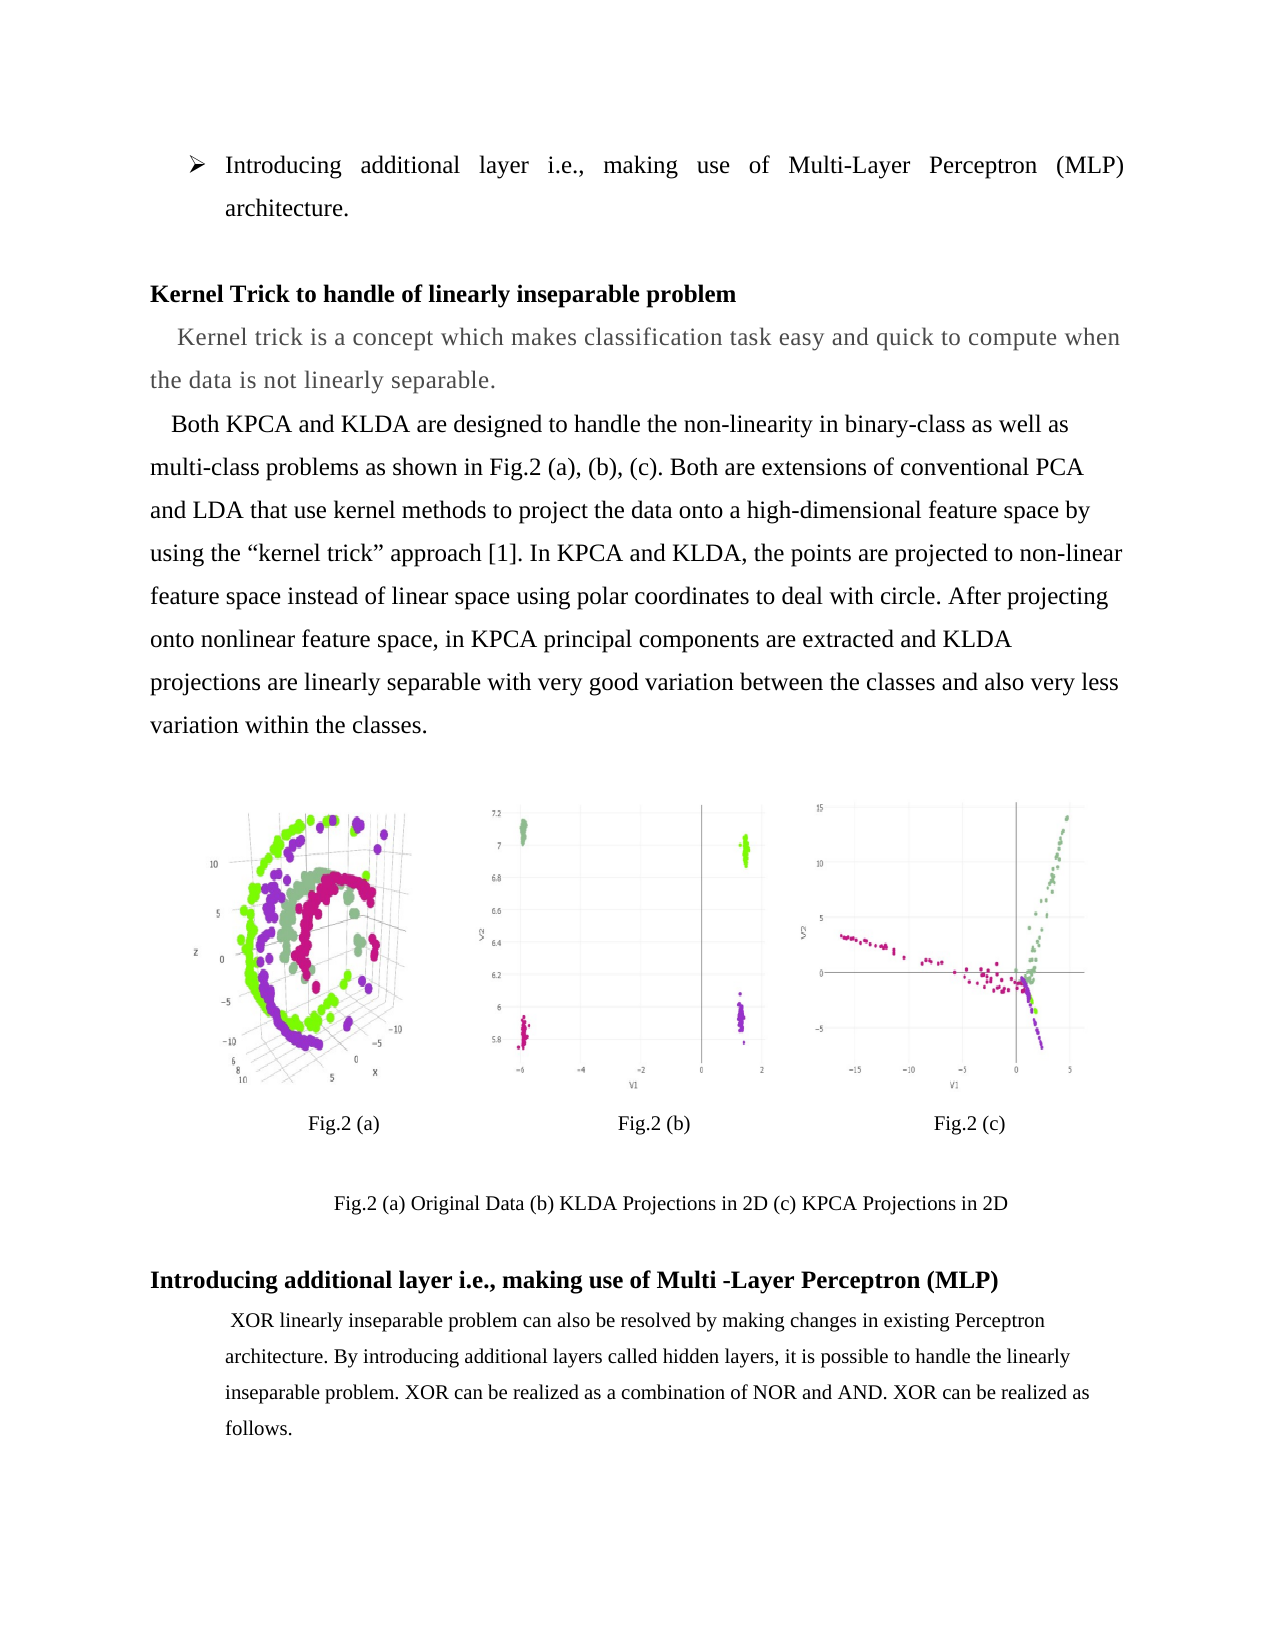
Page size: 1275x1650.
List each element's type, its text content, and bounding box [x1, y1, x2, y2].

list Introducing additional layer i.e., making use of Multi-Layer Perceptron (MLP) architecture. [187, 150, 1125, 222]
list Fig.2 (a) Original Data (b) KLDA Projections in 2D (c) KPCA Projections in 2D [225, 1191, 1125, 1215]
list Both KPCA and KLDA are designed to handle the non-linearity in binary-class as well as multi-class problems as shown in Fig.2 (a), (b), (c). Both are extensions of conventional PCA and LDA that use kernel methods to project the data onto a high-dimensional feature space by using the “kernel trick” approach [1]. In KPCA and KLDA, the points are projected to non-linear feature space instead of linear space using polar coordinates to deal with circle. After projecting onto nonlinear feature space, in KPCA principal components are extracted and KLDA projections are linearly separable with very good variation between the classes and also very less variation within the classes. [150, 409, 1125, 739]
list Fig.2 (a) Fig.2 (b) Fig.2 (c) [225, 1111, 1125, 1135]
list Kernel trick is a concept which makes classification task easy and quick to compute when the data is not linearly separable. [150, 322, 1125, 394]
picture [150, 796, 1096, 1097]
list Kernel Trick to handle of linearly inseparable problem [150, 279, 1125, 308]
list XOR linearly inseparable problem can also be resolved by making changes in existing Perceptron architecture. By introducing additional layers called hidden layers, it is possible to handle the linearly inseparable problem. XOR can be realized as a combination of NOR and AND. XOR can be realized as follows. [225, 1308, 1125, 1440]
list Introducing additional layer i.e., making use of Multi -Layer Perceptron (MLP) [150, 1265, 1125, 1293]
